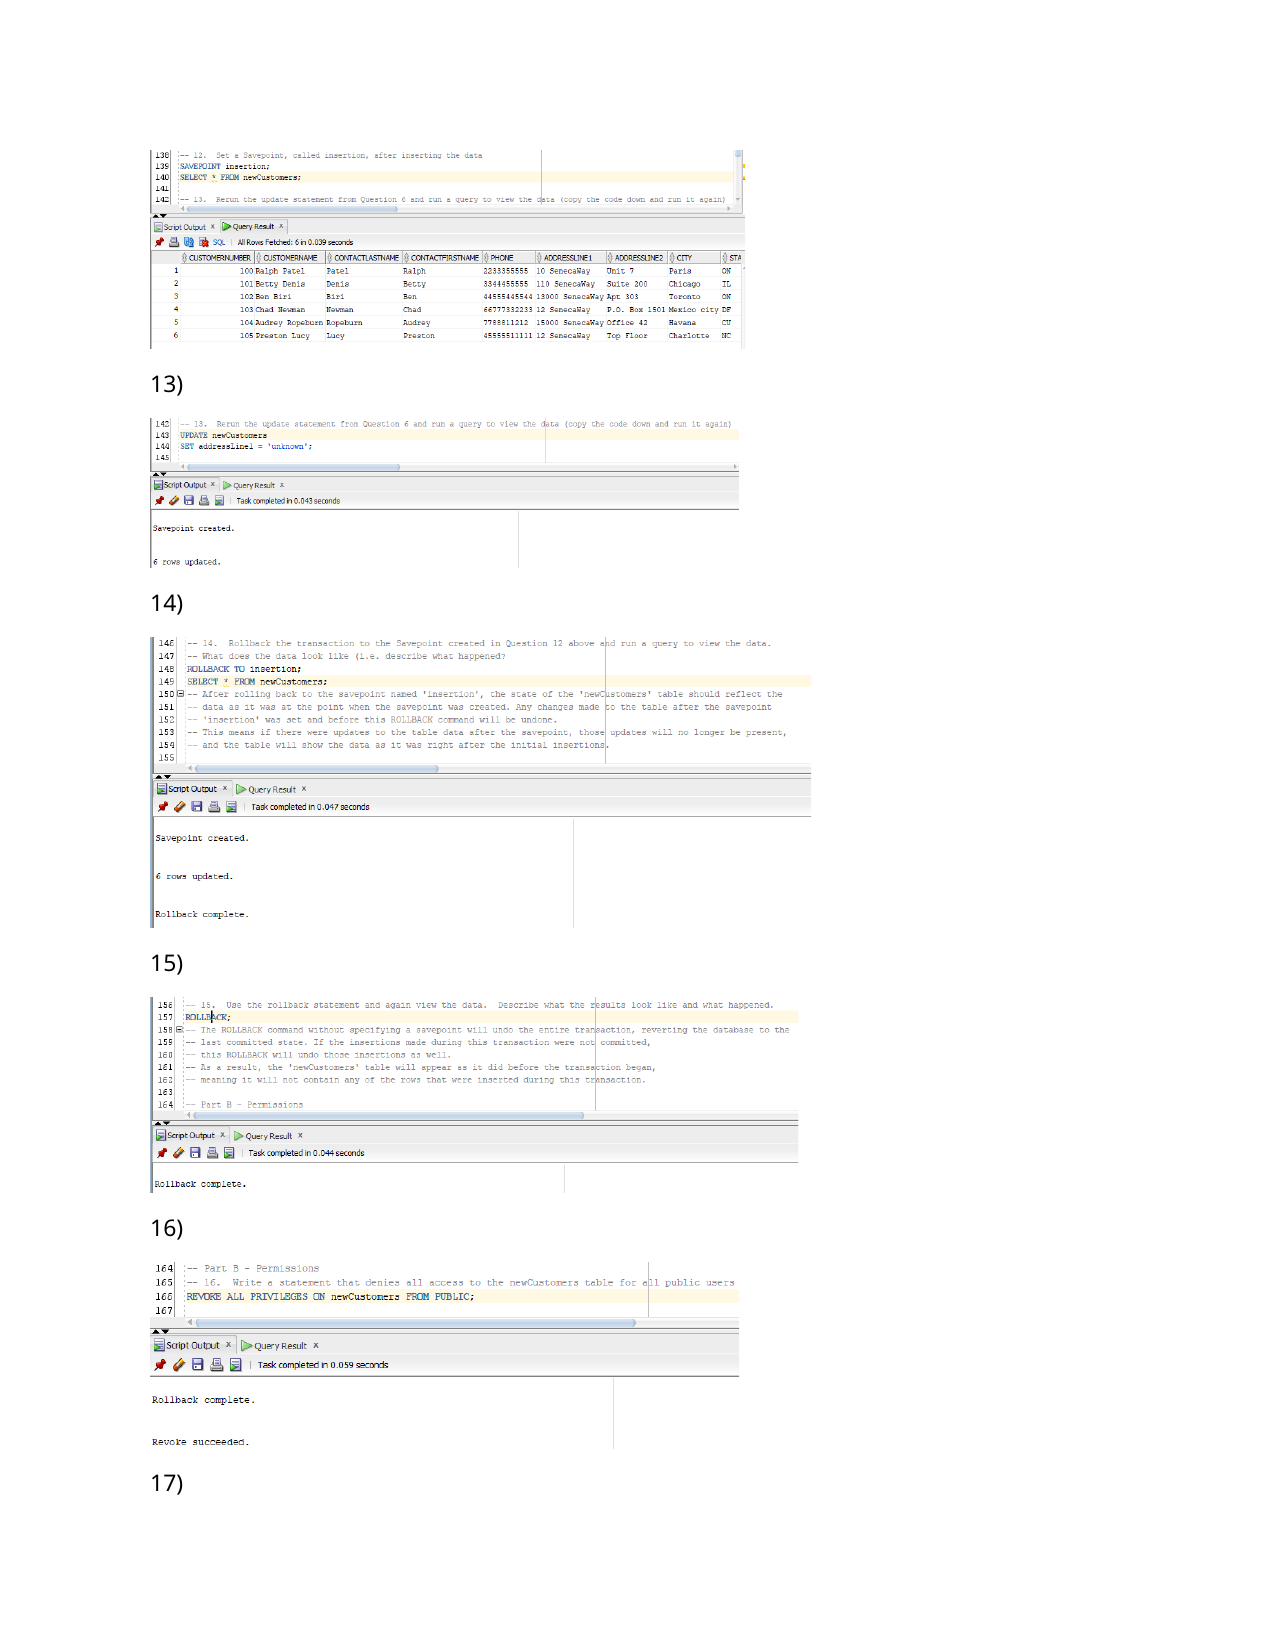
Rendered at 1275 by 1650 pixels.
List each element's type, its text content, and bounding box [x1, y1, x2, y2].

text 16) [150, 1212, 1125, 1243]
text 15) [150, 947, 1125, 978]
text 17) [150, 1467, 1125, 1499]
picture [150, 418, 739, 568]
text 14) [150, 587, 1125, 618]
text 13) [150, 368, 1125, 399]
picture [150, 637, 812, 928]
picture [150, 997, 799, 1193]
picture [150, 150, 746, 349]
picture [150, 1262, 740, 1449]
